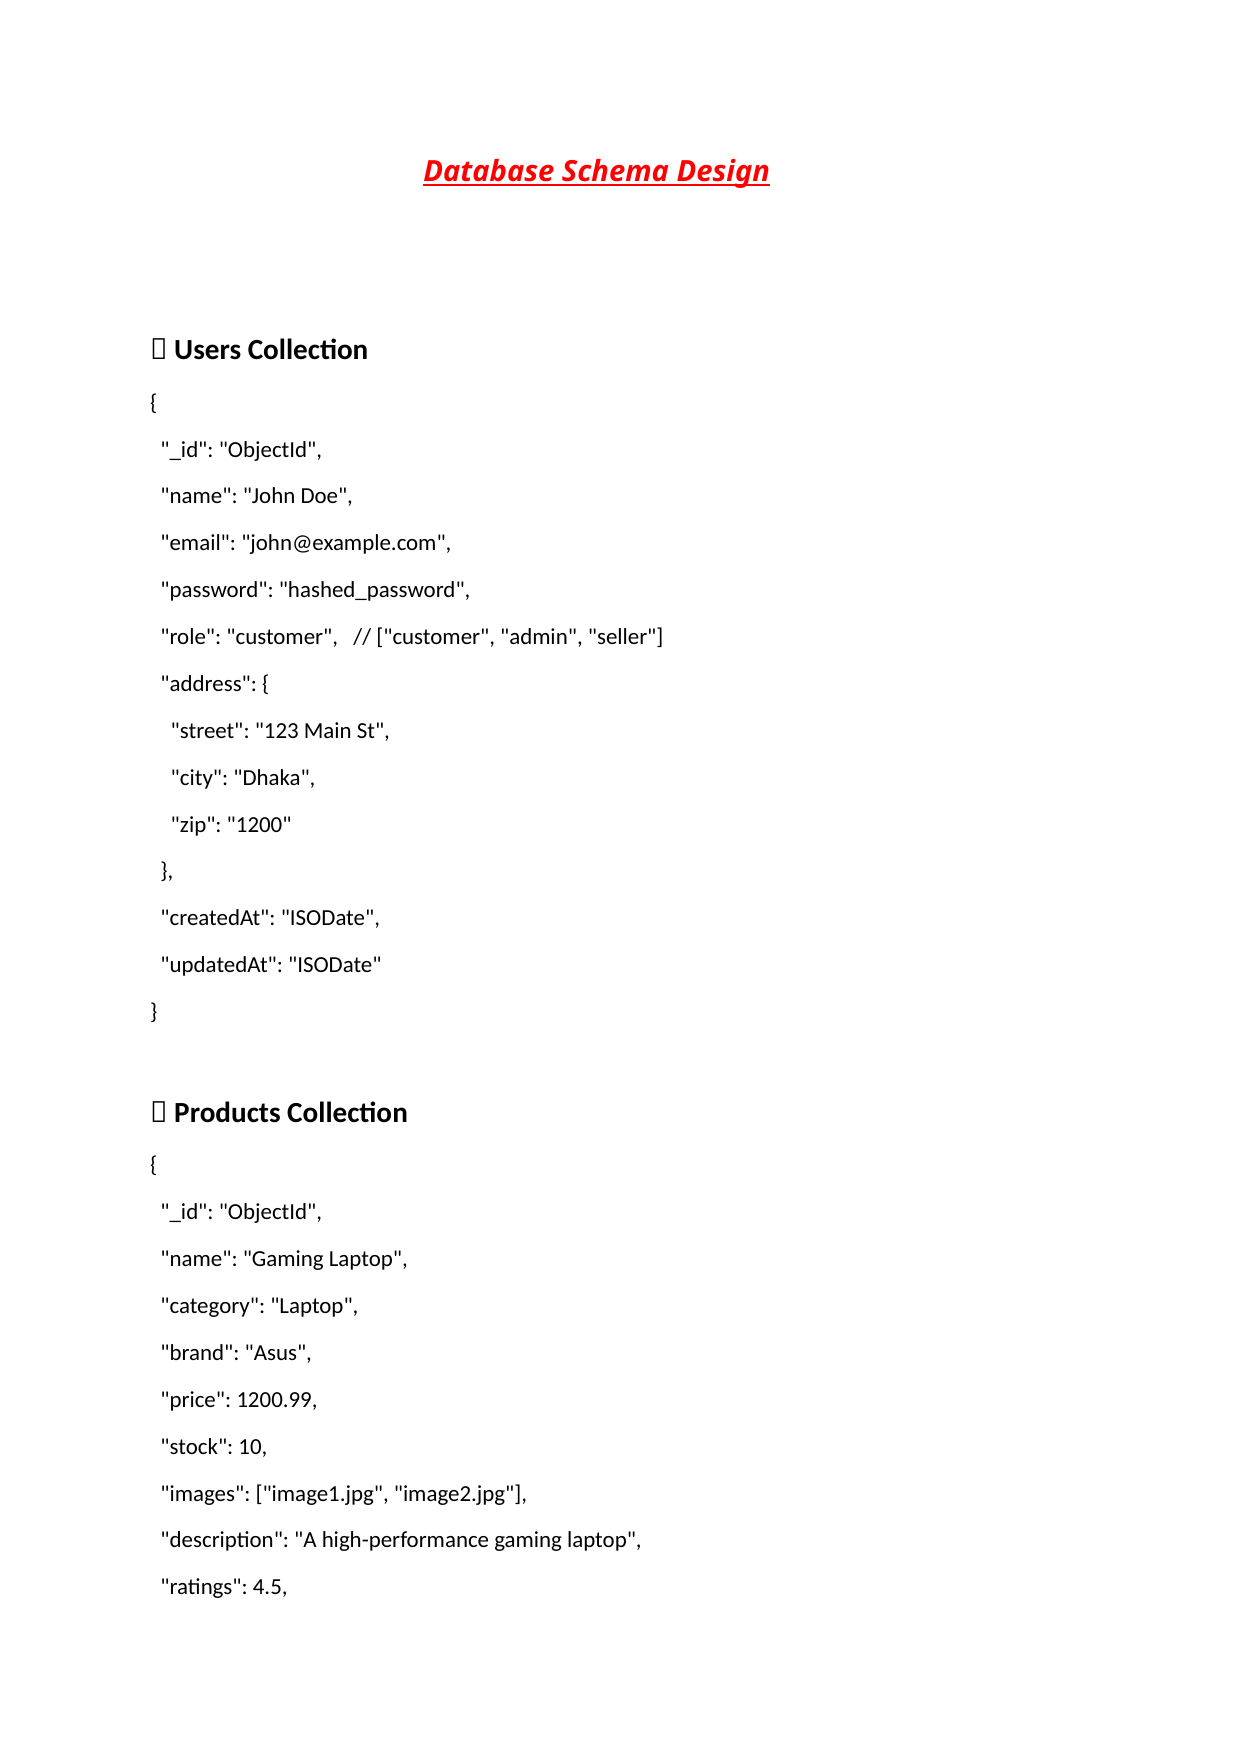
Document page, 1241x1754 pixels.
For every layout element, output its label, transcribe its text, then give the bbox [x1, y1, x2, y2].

text "price": 1200.99, [150, 1385, 1090, 1413]
text } [150, 997, 1090, 1025]
text "city": "Dhaka", [150, 763, 1090, 791]
text "updatedAt": "ISODate" [150, 950, 1090, 978]
text 🔹 Products Collection [150, 1091, 1090, 1131]
text "zip": "1200" [150, 810, 1090, 838]
text "name": "Gaming Laptop", [150, 1244, 1090, 1272]
text "images": ["image1.jpg", "image2.jpg"], [150, 1479, 1090, 1507]
text Database Schema Design [150, 150, 1090, 190]
text "_id": "ObjectId", [150, 435, 1090, 463]
text "street": "123 Main St", [150, 716, 1090, 744]
text "password": "hashed_password", [150, 575, 1090, 603]
text "category": "Laptop", [150, 1291, 1090, 1319]
text }, [150, 857, 1090, 885]
text "address": { [150, 669, 1090, 697]
text { [150, 388, 1090, 416]
text "role": "customer", // ["customer", "admin", "seller"] [150, 622, 1090, 650]
text "ratings": 4.5, [150, 1572, 1090, 1600]
text "name": "John Doe", [150, 482, 1090, 510]
text { [150, 1151, 1090, 1178]
text "createdAt": "ISODate", [150, 903, 1090, 932]
text 🔹 Users Collection [150, 328, 1090, 368]
text "stock": 10, [150, 1432, 1090, 1460]
text "brand": "Asus", [150, 1338, 1090, 1366]
text "email": "john@example.com", [150, 528, 1090, 557]
text "_id": "ObjectId", [150, 1197, 1090, 1225]
text "description": "A high-performance gaming laptop", [150, 1526, 1090, 1553]
